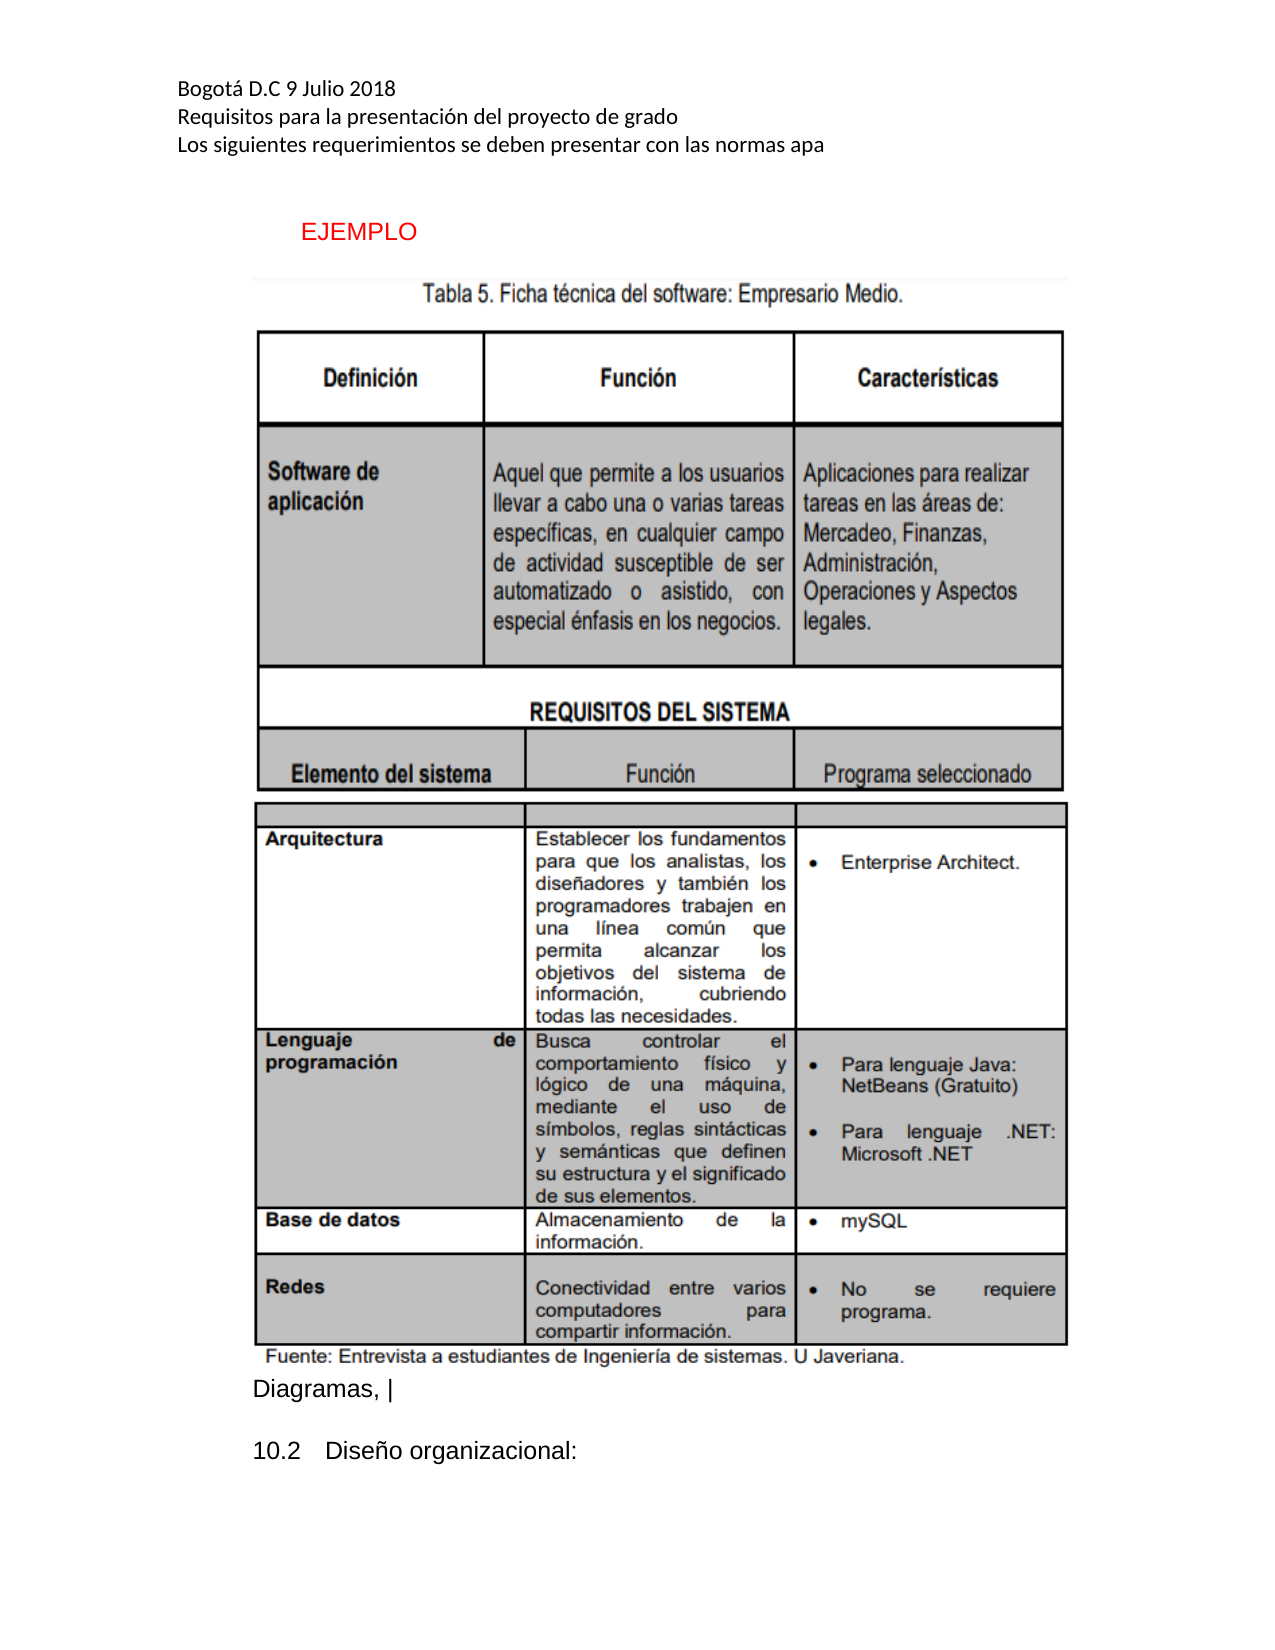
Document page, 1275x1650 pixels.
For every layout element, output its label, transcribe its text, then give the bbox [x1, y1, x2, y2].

list Diseño organizacional: [252, 1436, 1098, 1465]
list Diagramas, | [252, 1374, 1098, 1403]
list EJEMPLO [301, 217, 1098, 246]
picture [252, 278, 1068, 795]
picture [252, 796, 1073, 1372]
